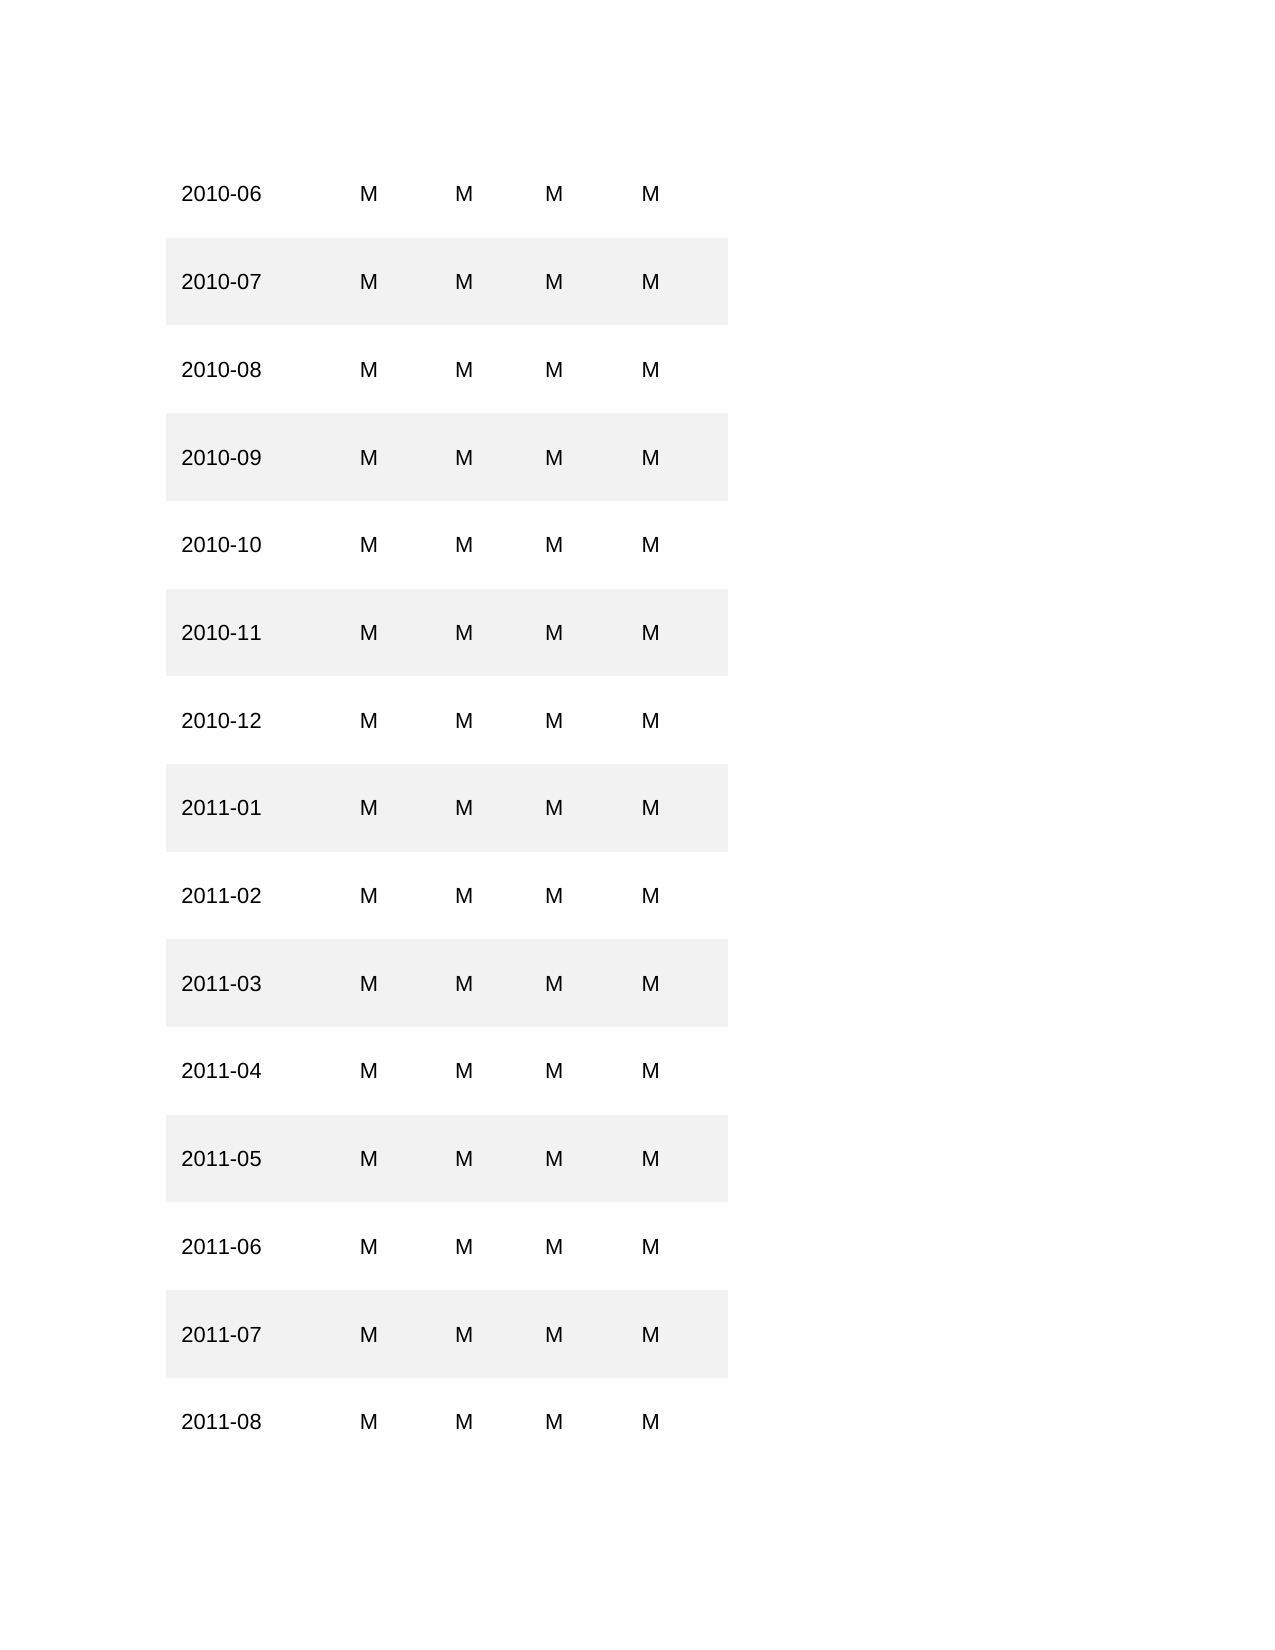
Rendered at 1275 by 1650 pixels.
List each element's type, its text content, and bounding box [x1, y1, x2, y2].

table_cell M [439, 852, 529, 939]
table_cell M [529, 150, 626, 238]
table_cell M [529, 1027, 626, 1115]
table_cell M [439, 1027, 529, 1115]
table_cell M [344, 1290, 439, 1378]
table_cell M [626, 1290, 728, 1378]
table_cell 2011-08 [166, 1378, 344, 1466]
table_cell M [529, 764, 626, 852]
table_cell M [529, 325, 626, 413]
table_cell M [439, 676, 529, 764]
table_cell M [344, 676, 439, 764]
table_cell M [344, 939, 439, 1027]
table_cell M [439, 1290, 529, 1378]
table_cell M [626, 501, 728, 588]
table_cell 2011-06 [166, 1203, 344, 1290]
table_cell M [344, 501, 439, 588]
table_cell M [344, 150, 439, 238]
table_cell M [529, 939, 626, 1027]
table_cell M [344, 1115, 439, 1202]
table_cell M [626, 150, 728, 238]
table_cell M [344, 852, 439, 939]
table_cell M [626, 939, 728, 1027]
table_cell M [439, 413, 529, 501]
table_cell M [529, 1115, 626, 1202]
table_cell M [344, 1378, 439, 1466]
table_cell M [439, 501, 529, 588]
table_cell M [529, 589, 626, 676]
table_cell M [344, 238, 439, 325]
table_cell M [529, 1290, 626, 1378]
table_cell M [439, 1115, 529, 1202]
table_cell 2010-11 [166, 589, 344, 676]
table_cell M [626, 413, 728, 501]
table_cell 2011-04 [166, 1027, 344, 1115]
table_cell M [439, 589, 529, 676]
table_cell M [626, 852, 728, 939]
table_cell 2011-07 [166, 1290, 344, 1378]
table_cell 2010-07 [166, 238, 344, 325]
table_cell M [626, 676, 728, 764]
table_cell M [529, 413, 626, 501]
table_cell M [344, 1027, 439, 1115]
table_cell M [344, 325, 439, 413]
table_cell M [529, 1378, 626, 1466]
table_cell M [626, 1378, 728, 1466]
table_cell M [344, 589, 439, 676]
table_cell M [439, 325, 529, 413]
table_cell M [439, 939, 529, 1027]
table_cell 2011-01 [166, 764, 344, 852]
table_cell 2010-09 [166, 413, 344, 501]
table_cell M [439, 150, 529, 238]
table_cell M [529, 852, 626, 939]
table_cell M [529, 1203, 626, 1290]
table_cell M [626, 764, 728, 852]
table_cell M [529, 501, 626, 588]
table_cell M [626, 1115, 728, 1202]
table_cell 2010-06 [166, 150, 344, 238]
table_cell 2010-12 [166, 676, 344, 764]
table_cell M [439, 1203, 529, 1290]
table_cell M [626, 1027, 728, 1115]
table_cell M [626, 1203, 728, 1290]
table_cell M [626, 589, 728, 676]
table_cell M [626, 238, 728, 325]
table_cell 2010-10 [166, 501, 344, 588]
table_cell M [439, 1378, 529, 1466]
table_cell 2011-03 [166, 939, 344, 1027]
table_cell 2011-05 [166, 1115, 344, 1202]
table_cell M [344, 413, 439, 501]
table_cell 2011-02 [166, 852, 344, 939]
table_cell M [626, 325, 728, 413]
table_cell M [344, 1203, 439, 1290]
table_cell M [529, 238, 626, 325]
table_cell M [439, 238, 529, 325]
table_cell 2010-08 [166, 325, 344, 413]
table_cell M [439, 764, 529, 852]
table_cell M [344, 764, 439, 852]
table_cell M [529, 676, 626, 764]
